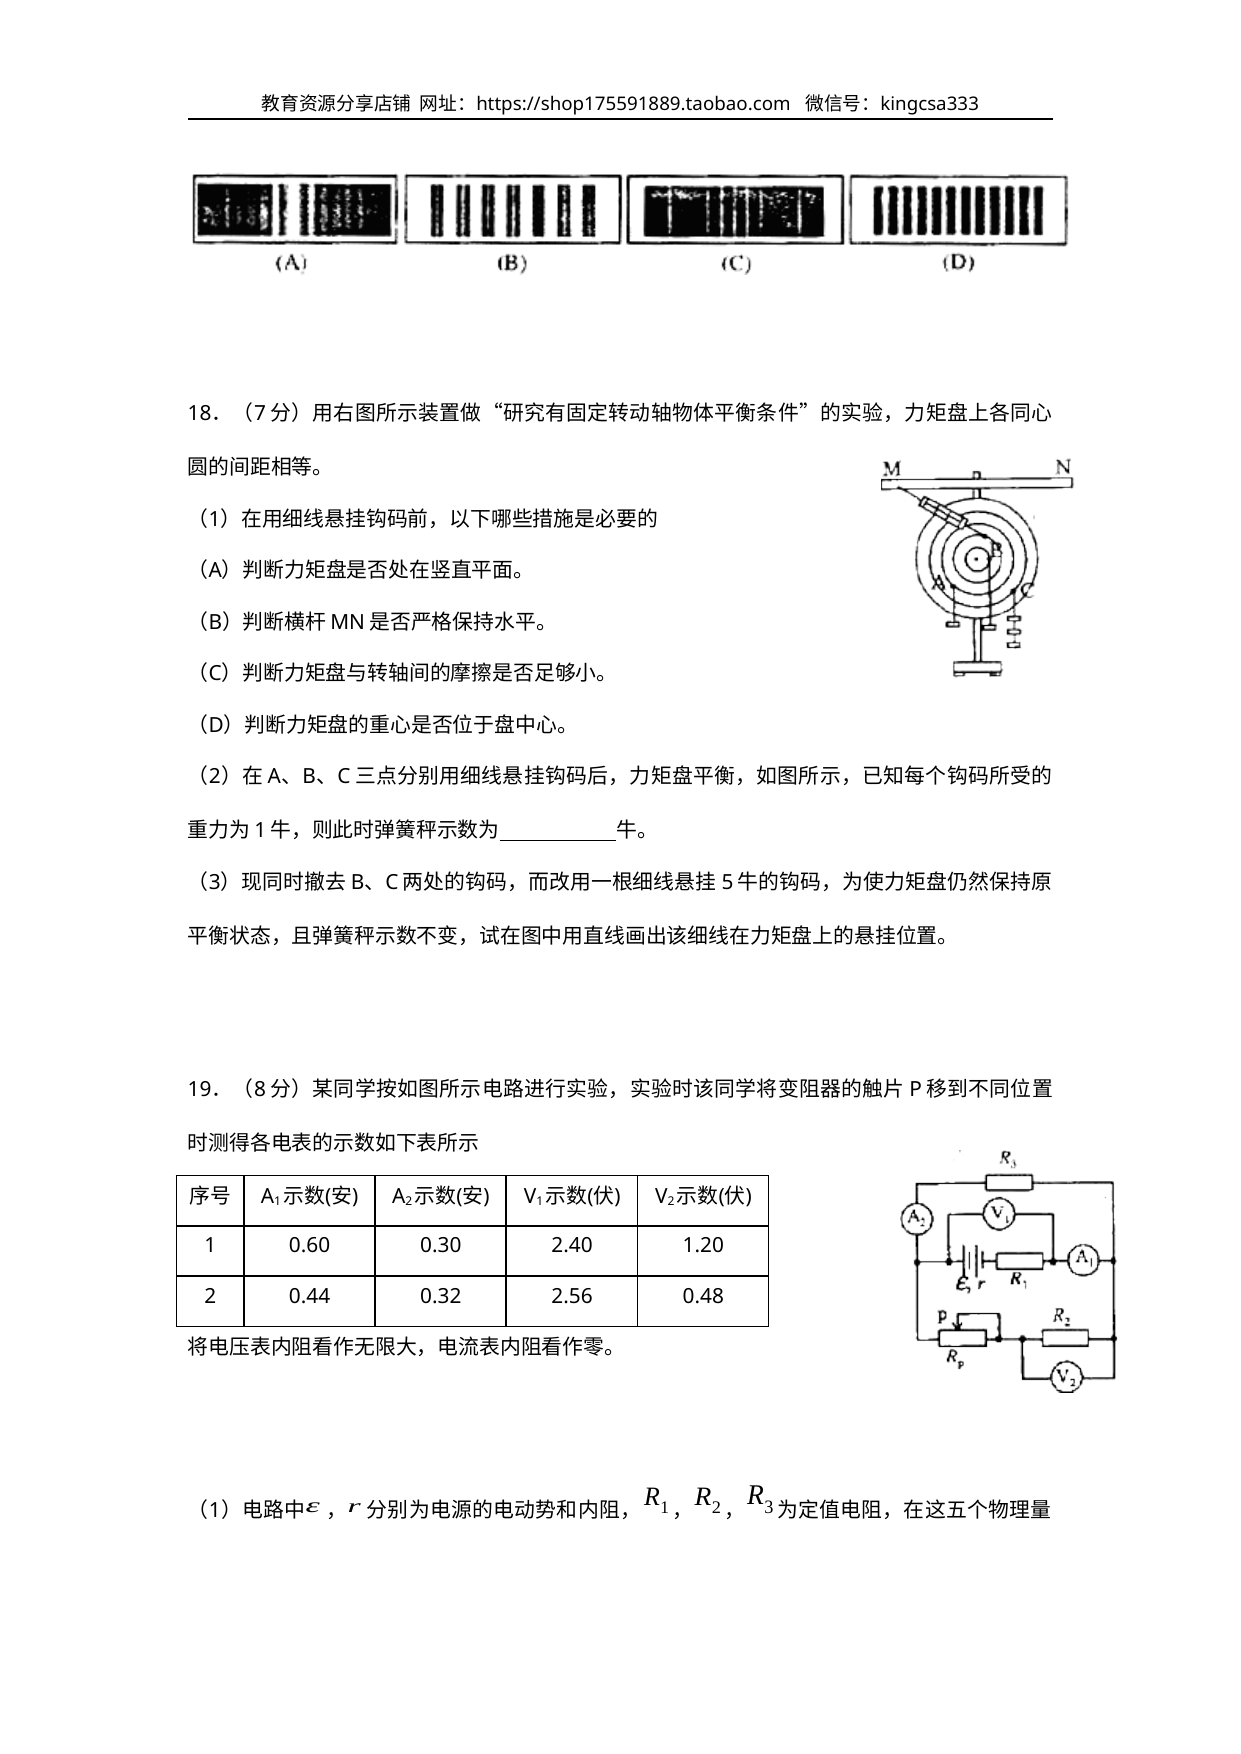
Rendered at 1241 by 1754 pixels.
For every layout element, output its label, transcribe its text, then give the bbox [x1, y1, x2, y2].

table_header V2示数(伏) [638, 1176, 768, 1225]
text （B）判断横杆MN是否严格保持水平。 [187, 602, 881, 638]
picture [187, 167, 1076, 275]
text （3）现同时撤去B、C两处的钩码，而改用一根细线悬挂5牛的钩码，为使力矩盘仍然保持原平衡状态，且弹簧秤示数不变，试在图中用直线画出该细线在力矩盘上的悬挂位置。 [187, 862, 1053, 953]
table_cell 1 [177, 1227, 243, 1275]
table_cell 0.44 [245, 1277, 374, 1326]
text （1）在用细线悬挂钩码前，以下哪些措施是必要的 [187, 499, 881, 535]
picture [881, 457, 1076, 680]
table_cell 0.48 [638, 1277, 768, 1326]
table_cell 2.40 [507, 1227, 637, 1275]
text （C）判断力矩盘与转轴间的摩擦是否足够小。 [187, 653, 1053, 690]
table_header 序号 [177, 1176, 243, 1225]
table_header A1示数(安) [245, 1176, 374, 1225]
table_cell 1.20 [638, 1227, 768, 1275]
table_header V1示数(伏) [507, 1176, 637, 1225]
text 18．（7分）用右图所示装置做“研究有固定转动轴物体平衡条件”的实验，力矩盘上各同心圆的间距相等。 [187, 393, 1053, 484]
table_cell 0.32 [376, 1277, 505, 1326]
table_cell 2.56 [507, 1277, 637, 1326]
table_header A2示数(安) [376, 1176, 505, 1225]
picture [900, 1150, 1119, 1393]
text 将电压表内阻看作无限大，电流表内阻看作零。 [187, 1327, 900, 1363]
text 19．（8分）某同学按如图所示电路进行实验，实验时该同学将变阻器的触片P移到不同位置时测得各电表的示数如下表所示 [187, 1069, 1053, 1160]
text （2）在A、B、C三点分别用细线悬挂钩码后，力矩盘平衡，如图所示，已知每个钩码所受的重力为1牛，则此时弹簧秤示数为 牛。 [187, 756, 1053, 847]
text （A）判断力矩盘是否处在竖直平面。 [187, 550, 881, 587]
text （D）判断力矩盘的重心是否位于盘中心。 [187, 705, 1053, 741]
table_cell 0.30 [376, 1227, 505, 1275]
table_cell 0.60 [245, 1227, 374, 1275]
table_cell 2 [177, 1277, 243, 1326]
text （1）电路中，分别为电源的电动势和内阻，，，为定值电阻，在这五个物理量中，可根据上表中的数据求得的物理量是（不要求具体计算） 。 [187, 1479, 1053, 1552]
